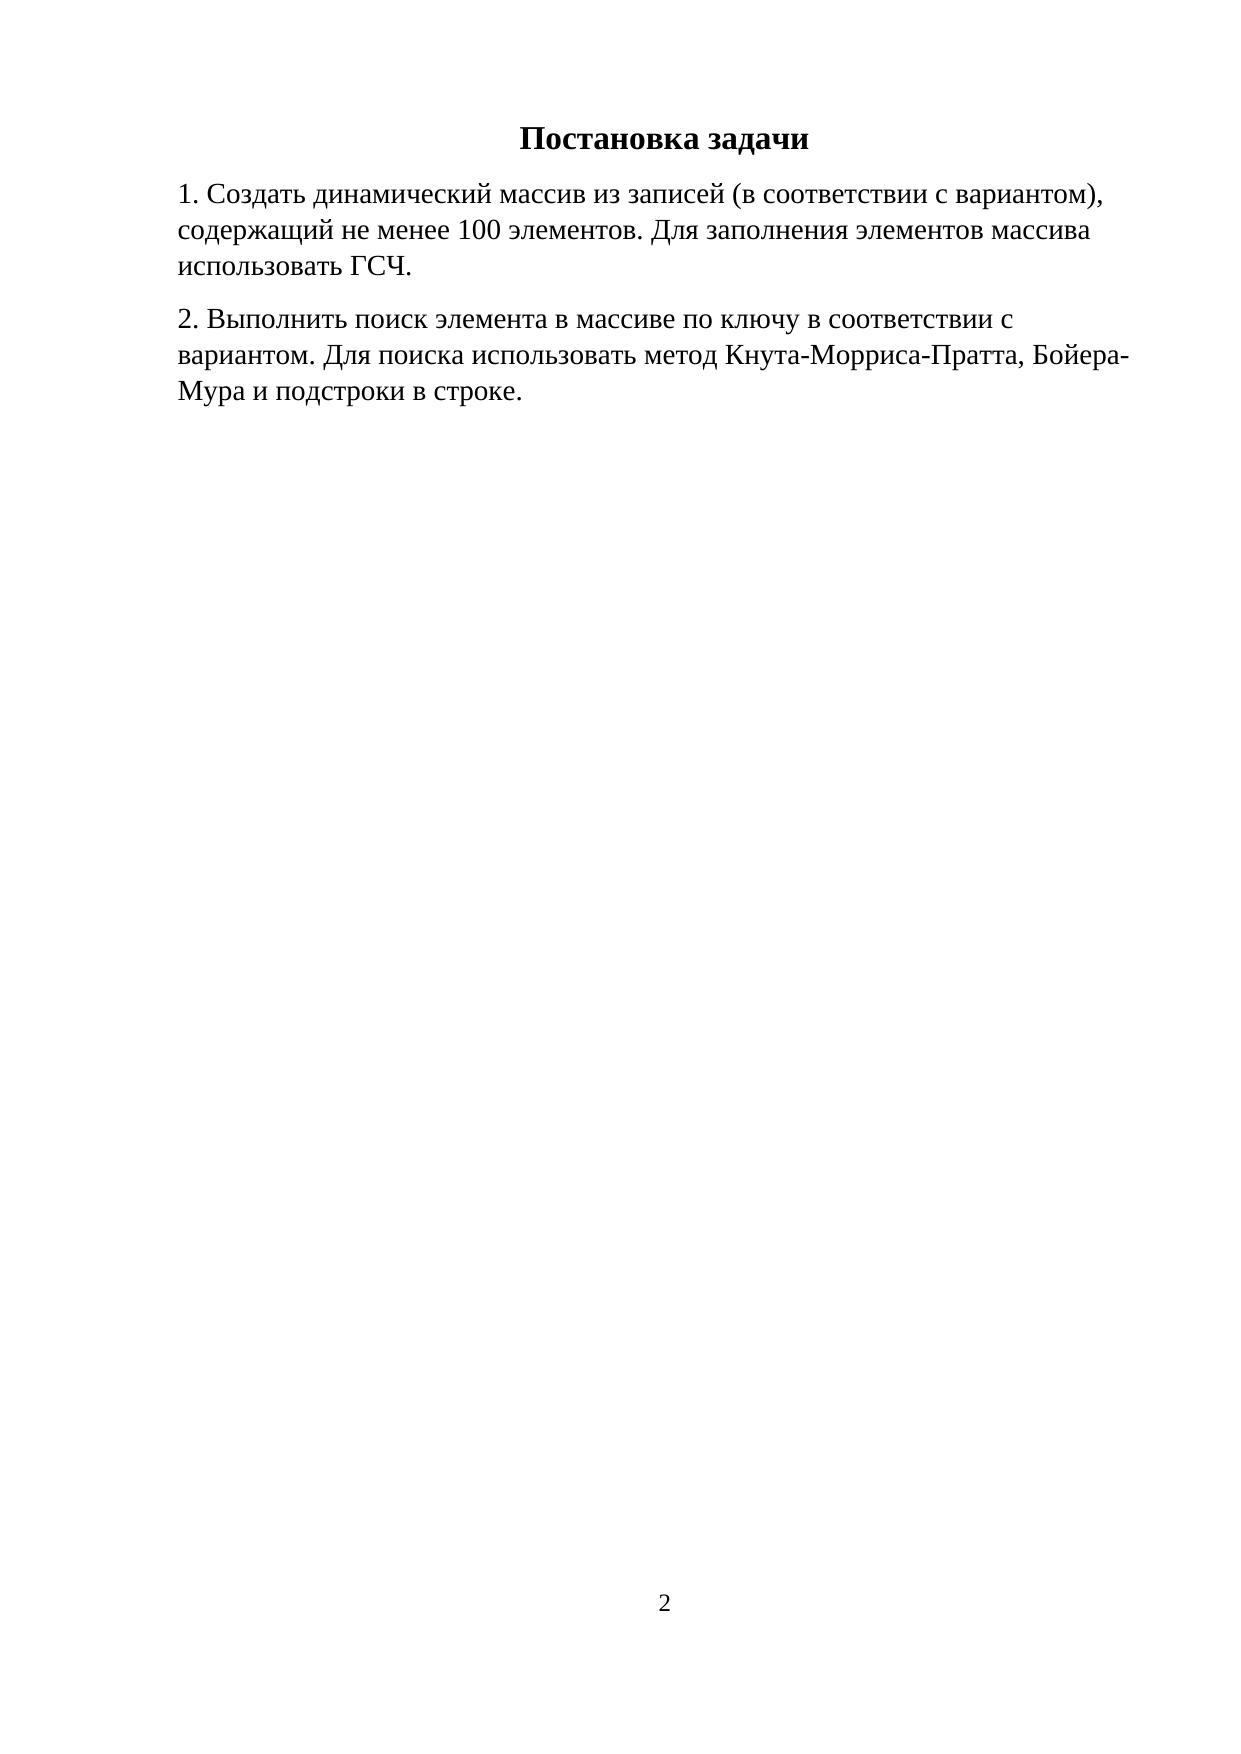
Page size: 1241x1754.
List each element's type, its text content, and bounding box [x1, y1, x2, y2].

text 1. Создать динамический массив из записей (в соответствии с вариантом), содержащий не менее 100 элементов. Для заполнения элементов массива использовать ГСЧ. [177, 176, 1152, 282]
text Постановка задачи [177, 118, 1152, 156]
text 2 [177, 1588, 1152, 1617]
text 2. Выполнить поиск элемента в массиве по ключу в соответствии с вариантом. Для поиска использовать метод Кнута-Морриса-Пратта, Бойера-Мура и подстроки в строке. [177, 301, 1152, 407]
